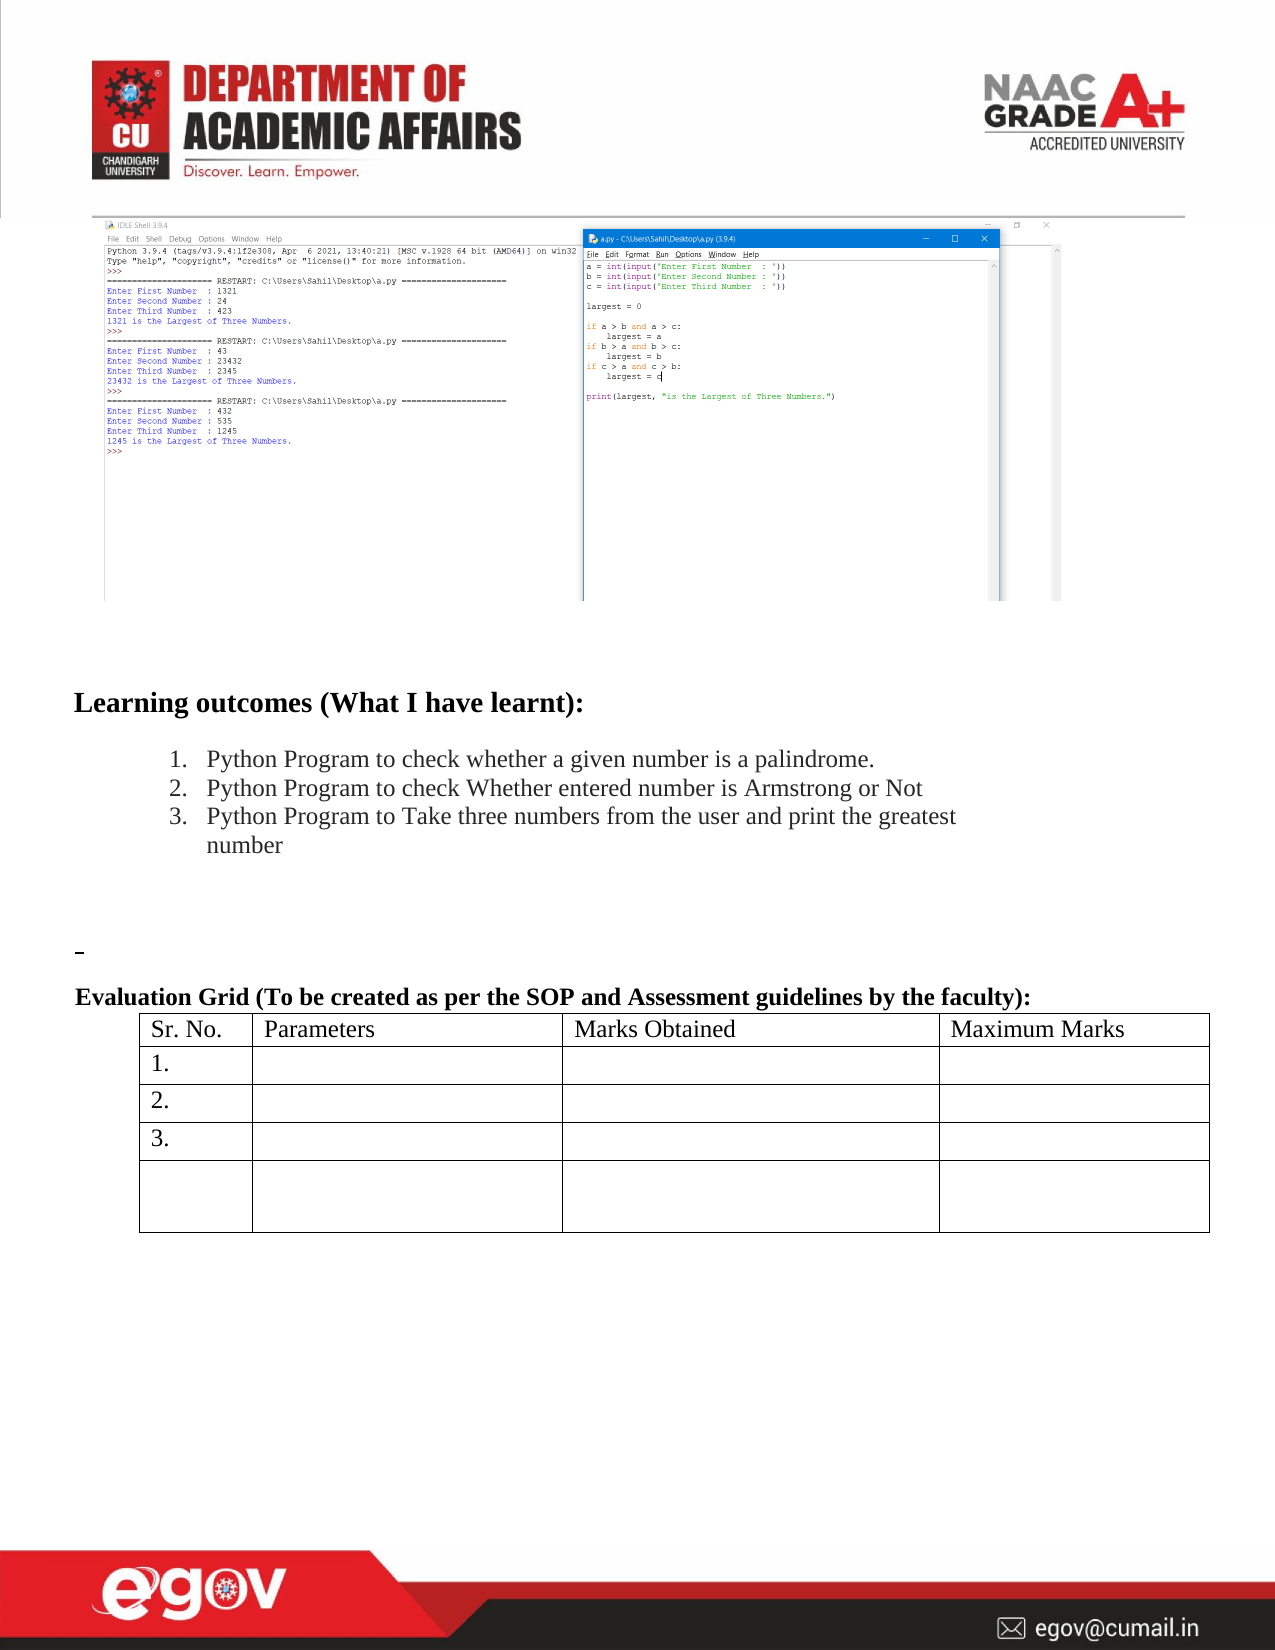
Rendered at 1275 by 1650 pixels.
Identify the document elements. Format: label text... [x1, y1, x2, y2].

text Learning outcomes (What I have learnt): [73, 685, 1032, 718]
list Python Program to Take three numbers from the user and print the greatest number [169, 801, 1032, 859]
table_header Marks Obtained [563, 1014, 939, 1046]
table_cell 2. [140, 1085, 252, 1122]
list Python Program to check whether a given number is a palindrome. [169, 744, 1032, 773]
list Python Program to check Whether entered number is Armstrong or Not [169, 773, 1032, 801]
table_cell [140, 1161, 252, 1232]
table_header Maximum Marks [940, 1014, 1209, 1046]
table_cell [563, 1047, 939, 1084]
table_cell [940, 1085, 1209, 1122]
table_cell [940, 1123, 1209, 1160]
table_cell [940, 1161, 1209, 1232]
table_cell [563, 1123, 939, 1160]
table_cell 1. [140, 1047, 252, 1084]
table_cell [253, 1123, 562, 1160]
table_header Parameters [253, 1014, 562, 1046]
table_cell 3. [140, 1123, 252, 1160]
table_header Sr. No. [140, 1014, 252, 1046]
picture [0, 1549, 1275, 1650]
table_cell [563, 1161, 939, 1232]
picture [0, 0, 1275, 601]
table_cell [563, 1085, 939, 1122]
table_cell [253, 1161, 562, 1232]
table_cell [253, 1047, 562, 1084]
table_cell [253, 1085, 562, 1122]
table_cell [940, 1047, 1209, 1084]
text Evaluation Grid (To be created as per the SOP and Assessment guidelines by the faculty): [75, 982, 1032, 1011]
